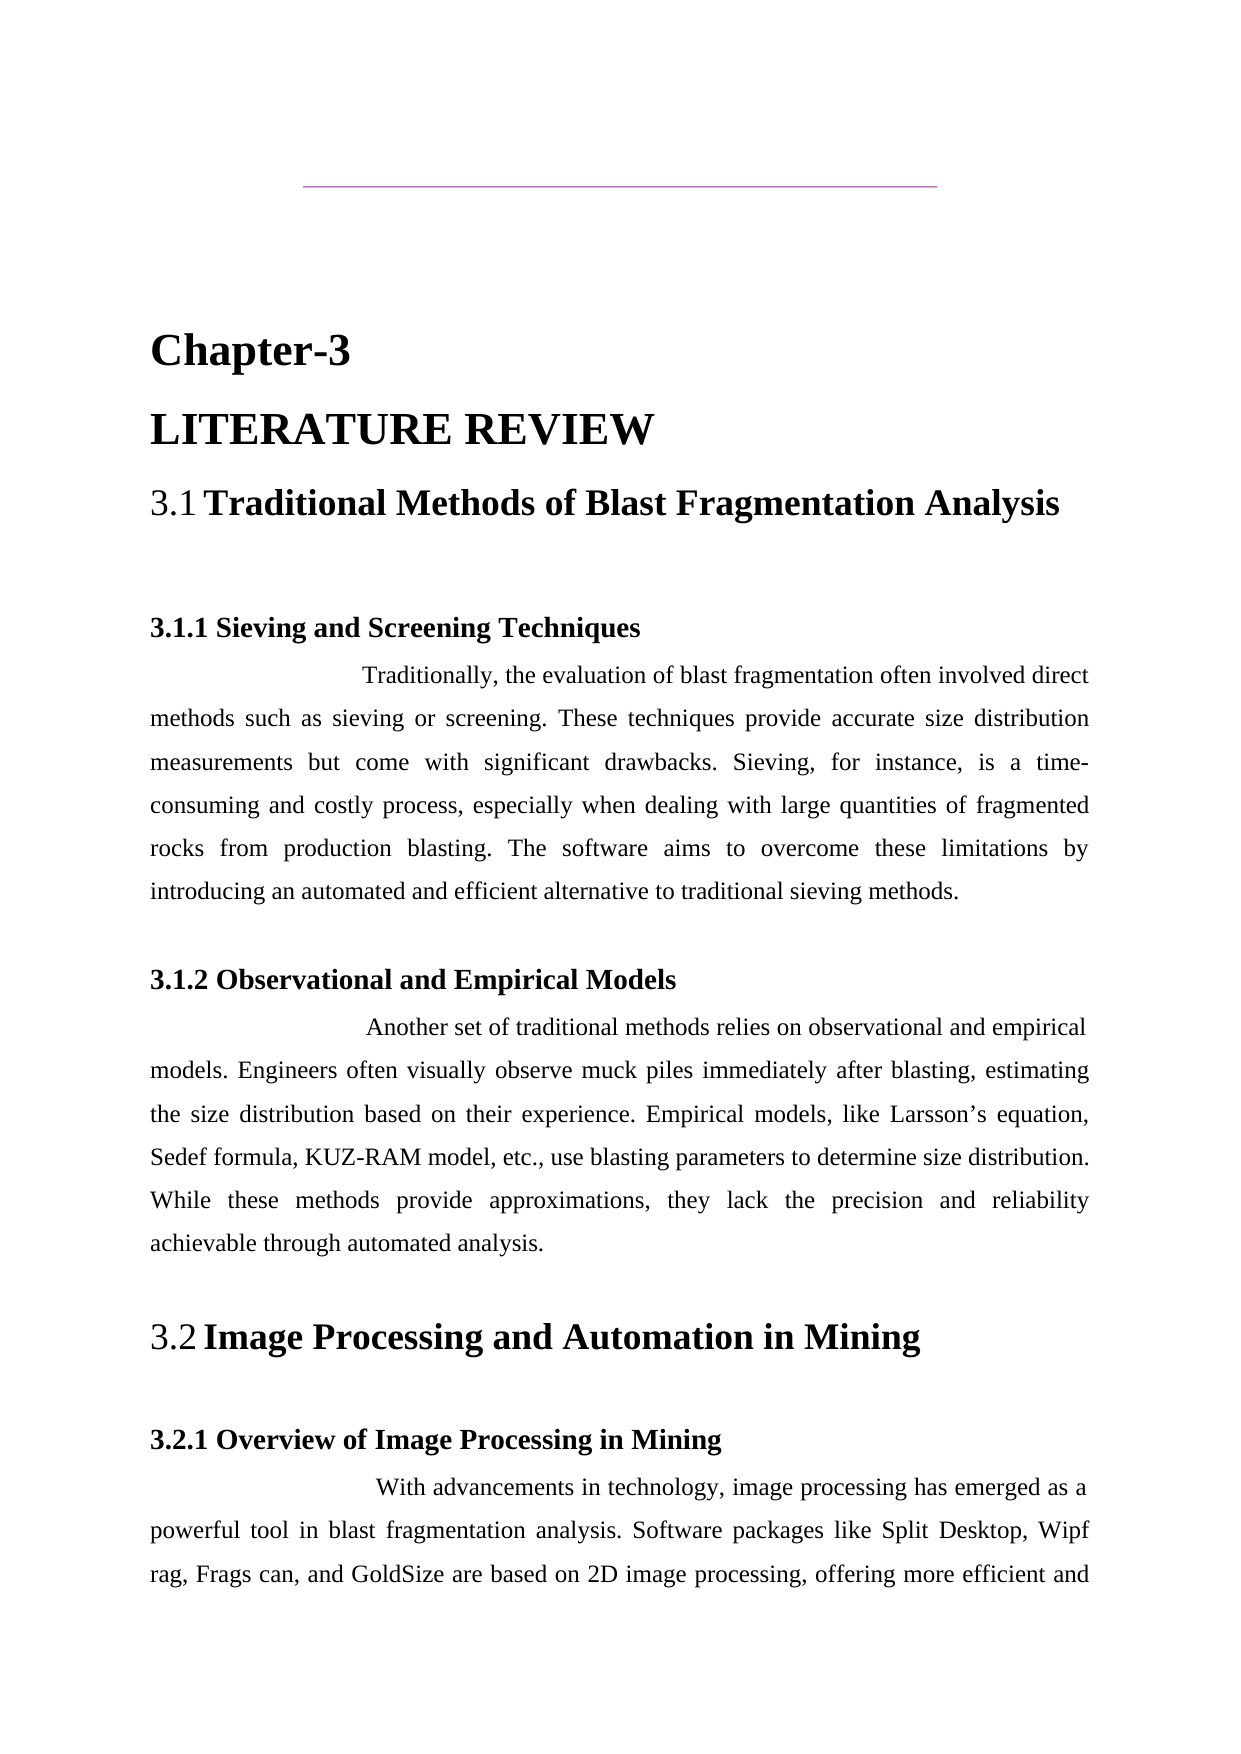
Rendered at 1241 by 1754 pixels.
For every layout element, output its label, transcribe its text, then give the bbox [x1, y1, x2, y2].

text Another set of traditional methods relies on observational and empirical models. Engineers often visually observe muck piles immediately after blasting, estimating the size distribution based on their experience. Empirical models, like Larsson’s equation, Sedef formula, KUZ-RAM model, etc., use blasting parameters to determine size distribution. While these methods provide approximations, they lack the precision and reliability achievable through automated analysis. [150, 1012, 1090, 1257]
text 3.2 Image Processing and Automation in Mining [150, 1314, 1090, 1357]
text LITERATURE REVIEW [150, 402, 1090, 454]
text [150, 1472, 1090, 1587]
text 3.1.1 Sieving and Screening Techniques [150, 610, 1090, 643]
text Chapter-3 [150, 322, 1090, 375]
text 3.1 Traditional Methods of Blast Fragmentation Analysis [150, 481, 1090, 524]
text 3.2.1 Overview of Image Processing in Mining [150, 1422, 1090, 1456]
text Traditionally, the evaluation of blast fragmentation often involved direct methods such as sieving or screening. These techniques provide accurate size distribution measurements but come with significant drawbacks. Sieving, for instance, is a time-consuming and costly process, especially when dealing with large quantities of fragmented rocks from production blasting. The software aims to overcome these limitations by introducing an automated and efficient alternative to traditional sieving methods. [150, 660, 1090, 905]
text 3.1.2 Observational and Empirical Models [150, 962, 1090, 996]
